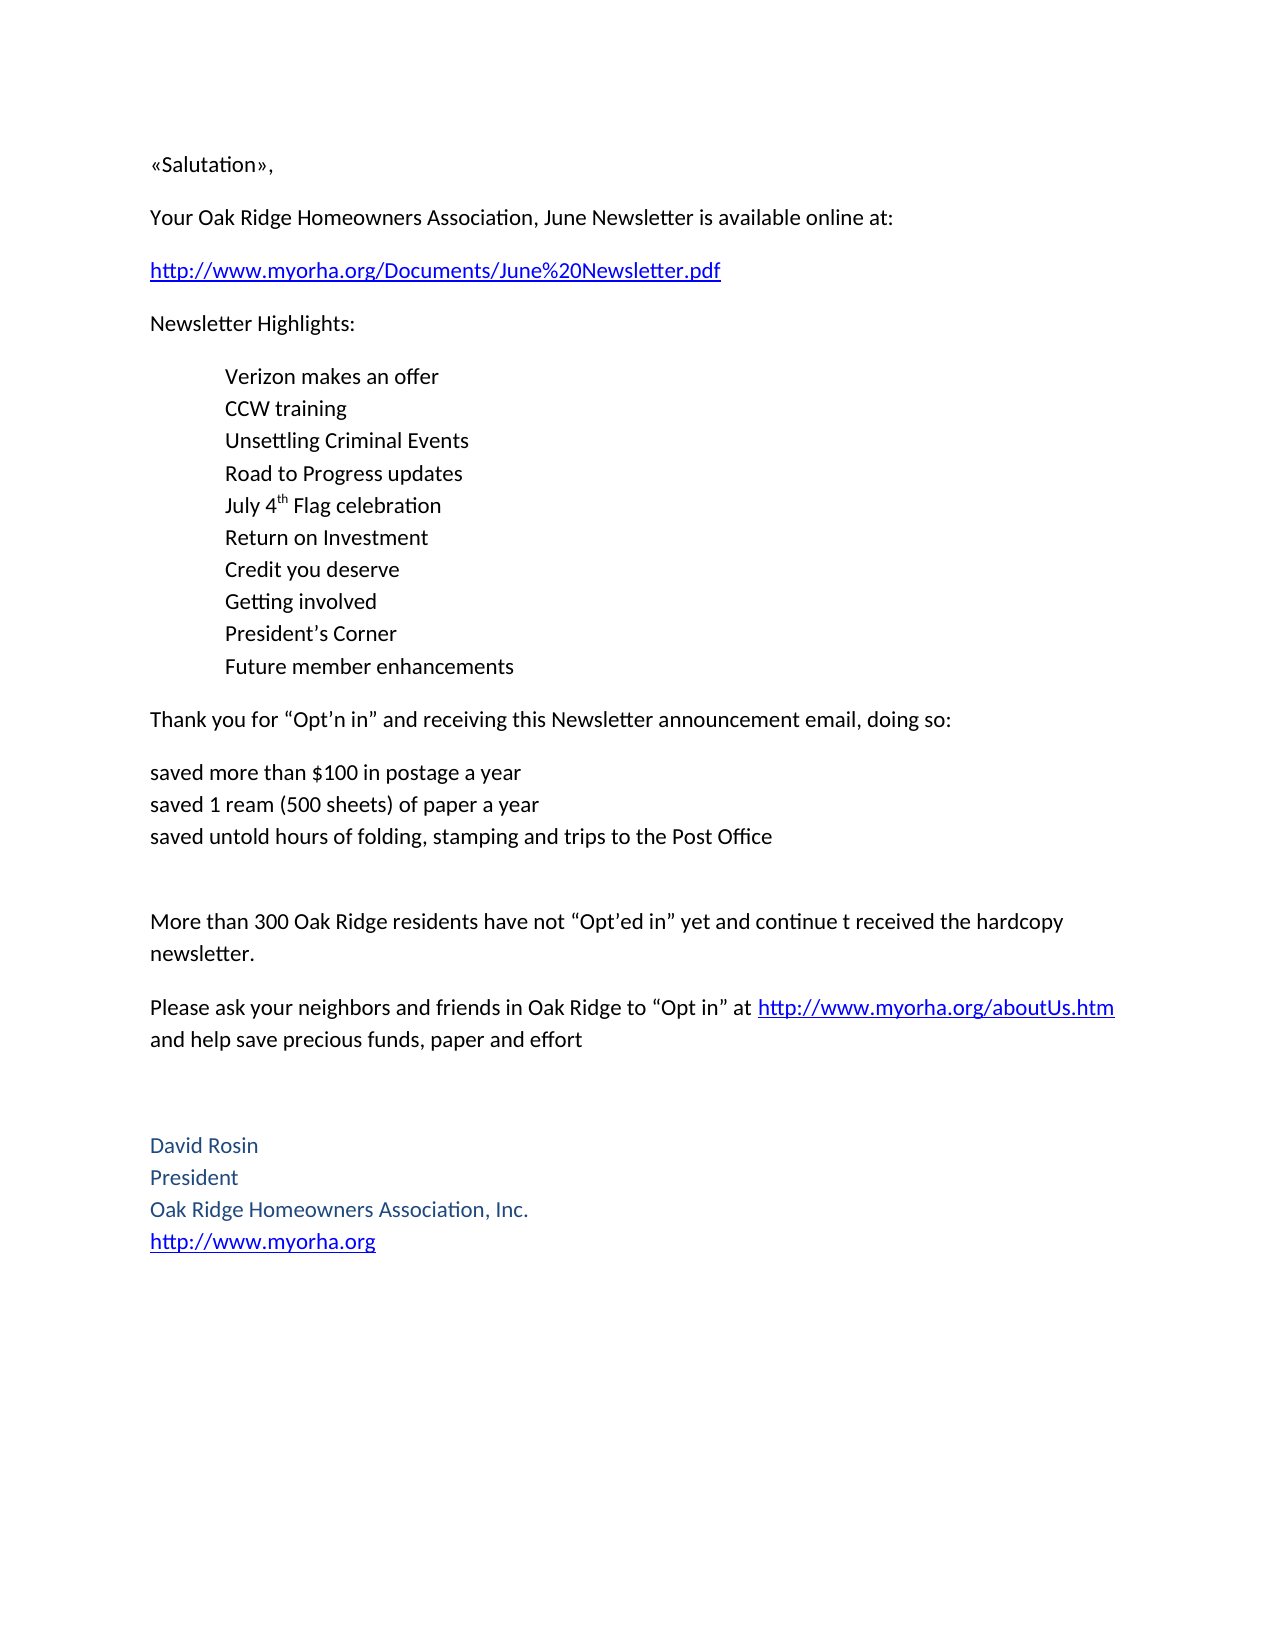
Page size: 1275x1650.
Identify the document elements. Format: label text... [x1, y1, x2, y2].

text «Salutation», [150, 150, 1125, 178]
text Please ask your neighbors and friends in Oak Ridge to “Opt in” at http://www.myorha.org/aboutUs.htm and help save precious funds, paper and effort [150, 993, 1125, 1053]
text saved more than $100 in postage a year saved 1 ream (500 sheets) of paper a year saved untold hours of folding, stamping and trips to the Post Office [150, 758, 1125, 882]
text Verizon makes an offer CCW training Unsettling Criminal Events Road to Progress updates July 4th Flag celebration Return on Investment Credit you deserve Getting involved President’s Corner Future member enhancements [225, 362, 1125, 680]
text Thank you for “Opt’n in” and receiving this Newsletter announcement email, doing so: [150, 705, 1125, 733]
text Newsletter Highlights: [150, 309, 1125, 337]
text David Rosin President Oak Ridge Homeowners Association, Inc. http://www.myorha.org [150, 1131, 1125, 1255]
text More than 300 Oak Ridge residents have not “Opt’ed in” yet and continue t received the hardcopy newsletter. [150, 907, 1125, 968]
text Your Oak Ridge Homeowners Association, June Newsletter is available online at: [150, 203, 1125, 231]
text http://www.myorha.org/Documents/June%20Newsletter.pdf [150, 256, 1125, 284]
